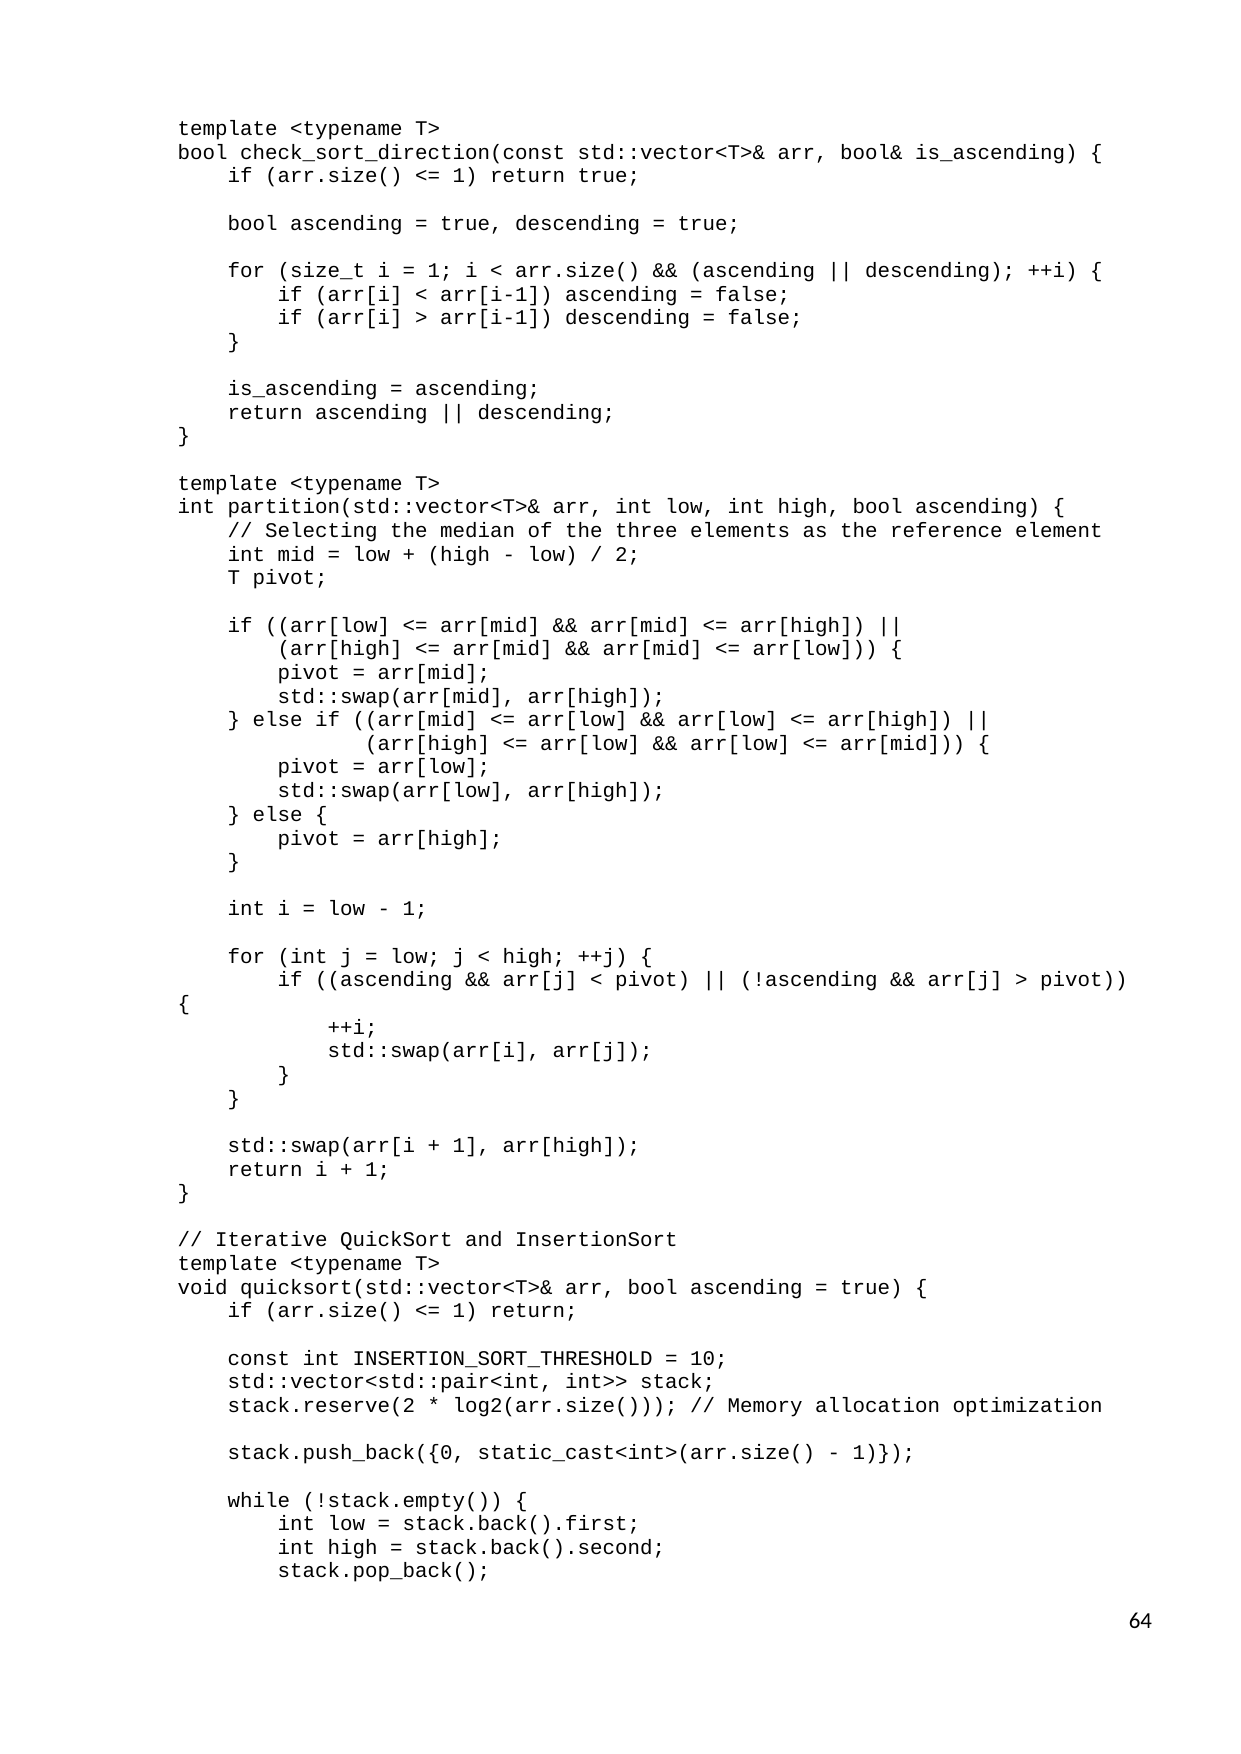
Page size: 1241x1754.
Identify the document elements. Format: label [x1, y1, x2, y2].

text [177, 118, 1152, 1584]
